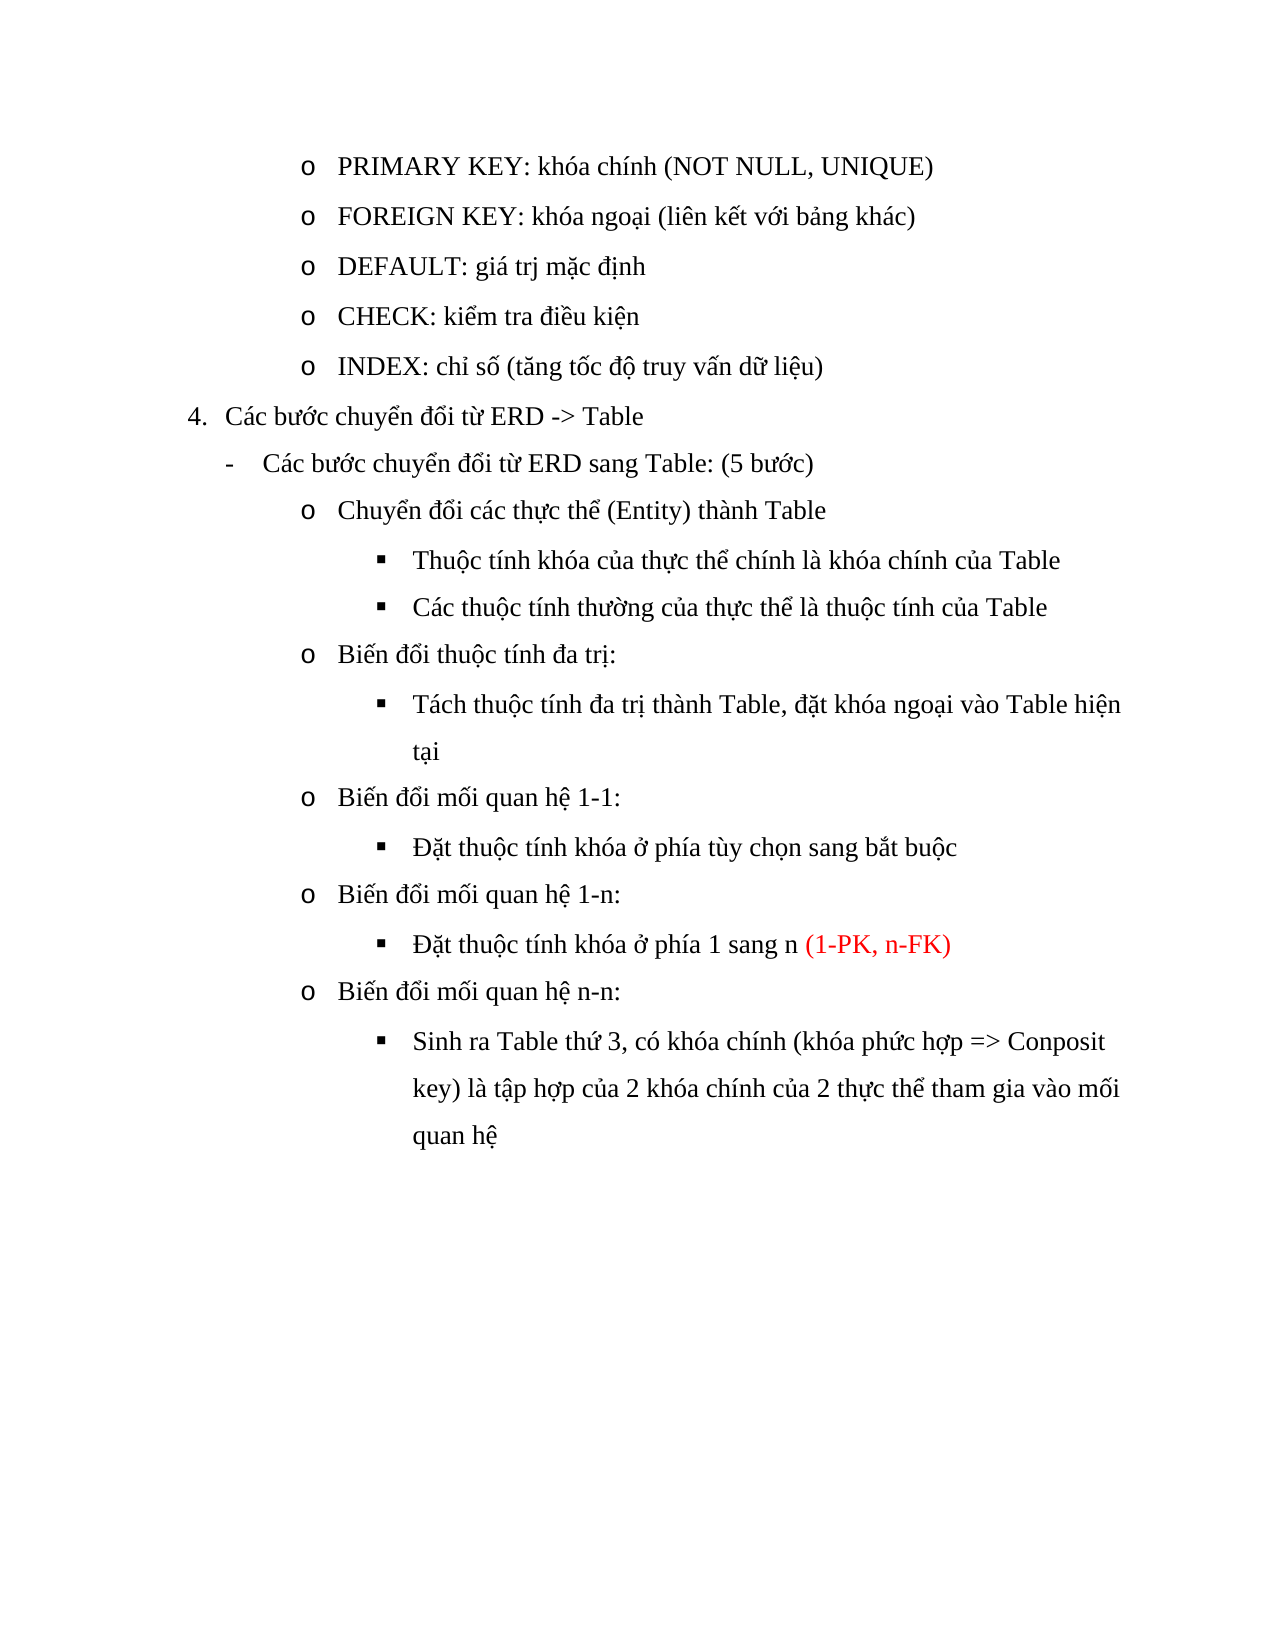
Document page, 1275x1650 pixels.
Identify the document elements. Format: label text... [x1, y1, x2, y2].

list Các thuộc tính thường của thực thể là thuộc tính của Table [375, 591, 1125, 622]
list Biến đổi mối quan hệ 1-1: [300, 781, 1125, 815]
list Biến đổi mối quan hệ n-n: [300, 975, 1125, 1009]
list Biến đổi thuộc tính đa trị: [300, 638, 1125, 671]
list PRIMARY KEY: khóa chính (NOT NULL, UNIQUE) [300, 150, 1125, 183]
list Biến đổi mối quan hệ 1-n: [300, 878, 1125, 912]
list Các bước chuyển đổi từ ERD -> Table [187, 401, 1125, 432]
list FOREIGN KEY: khóa ngoại (liên kết với bảng khác) [300, 200, 1125, 233]
list Chuyển đổi các thực thể (Entity) thành Table [300, 494, 1125, 527]
list Đặt thuộc tính khóa ở phía 1 sang n (1-PK, n-FK) [375, 928, 1125, 959]
list Sinh ra Table thứ 3, có khóa chính (khóa phức hợp => Conposit key) là tập hợp của 2 khóa chính của 2 thực thể tham gia vào mối quan hệ [375, 1025, 1125, 1150]
list Đặt thuộc tính khóa ở phía tùy chọn sang bắt buộc [375, 831, 1125, 863]
list CHECK: kiểm tra điều kiện [300, 300, 1125, 334]
list DEFAULT: giá trj mặc định [300, 250, 1125, 284]
list INDEX: chỉ số (tăng tốc độ truy vấn dữ liệu) [300, 350, 1125, 384]
list Tách thuộc tính đa trị thành Table, đặt khóa ngoại vào Table hiện tại [375, 688, 1125, 766]
list Các bước chuyển đổi từ ERD sang Table: (5 bước) [225, 447, 1125, 478]
list Thuộc tính khóa của thực thể chính là khóa chính của Table [375, 544, 1125, 575]
